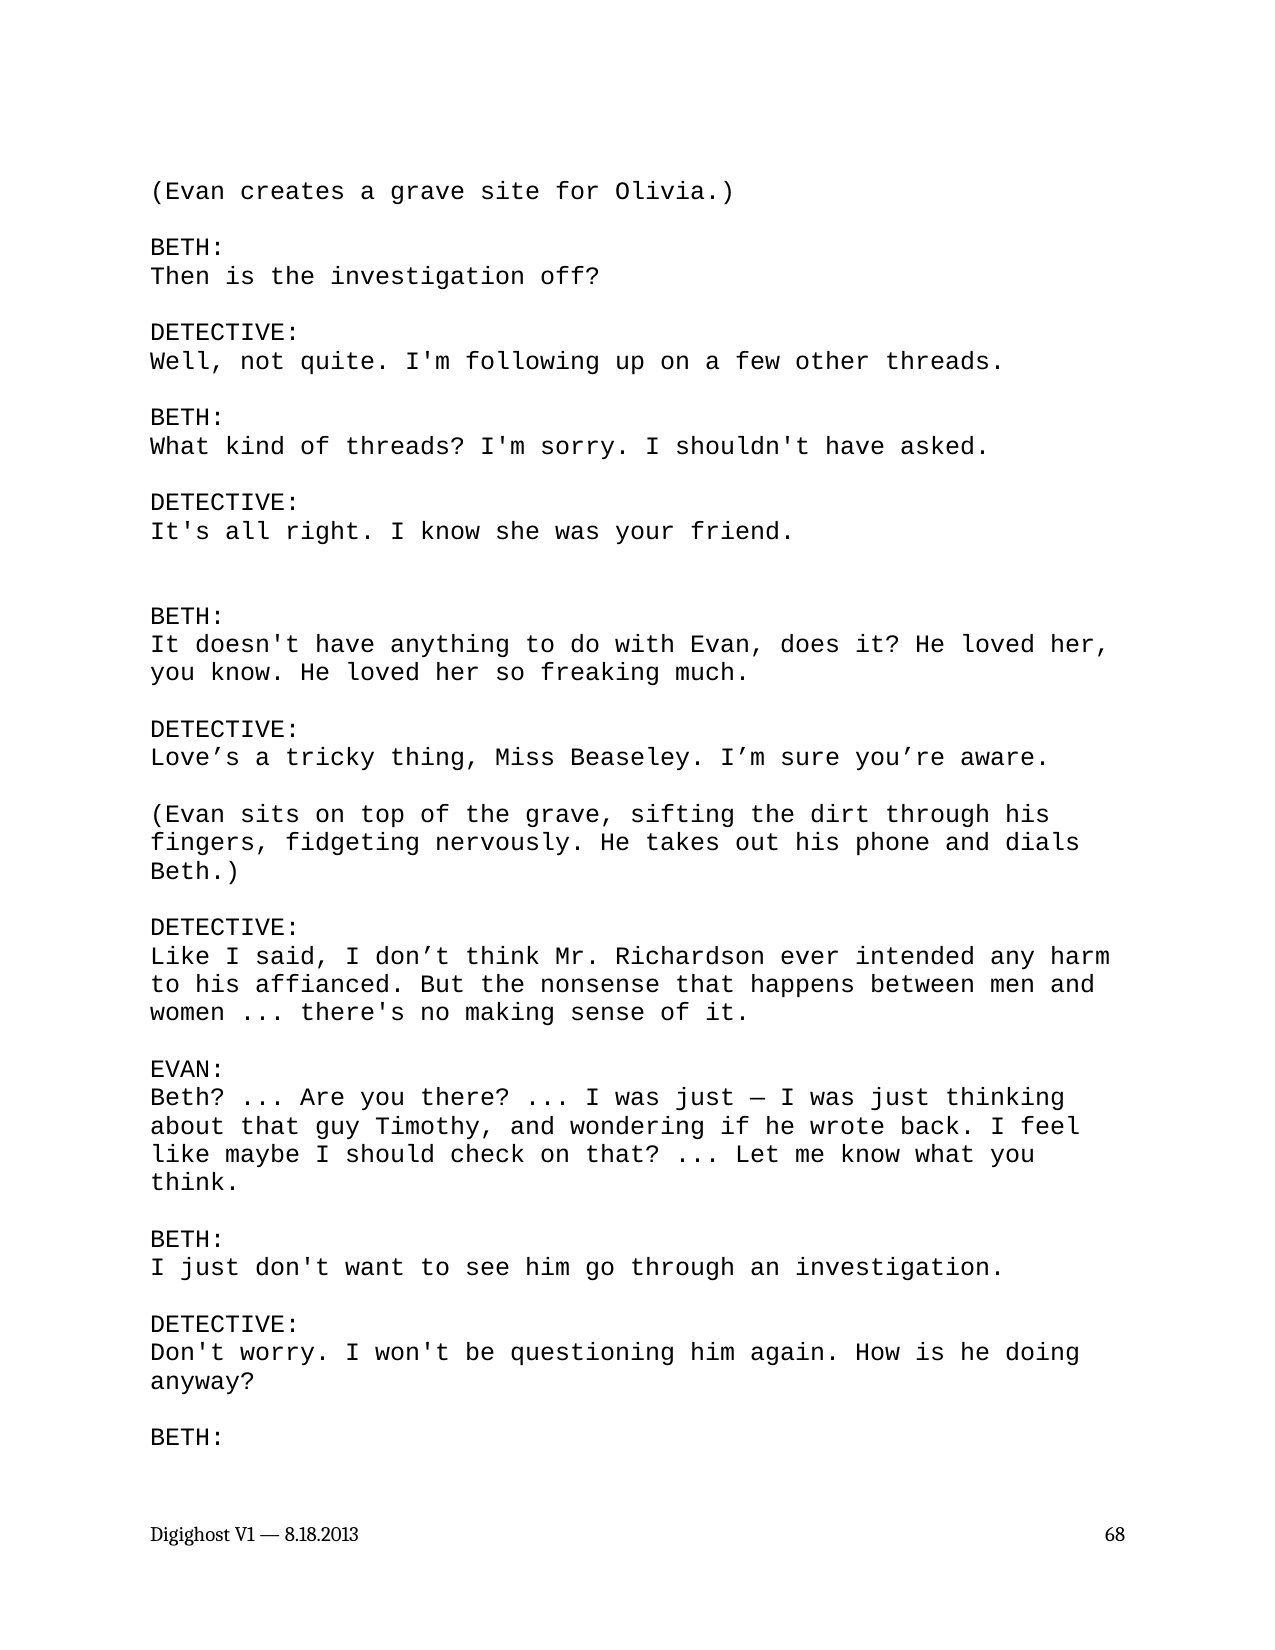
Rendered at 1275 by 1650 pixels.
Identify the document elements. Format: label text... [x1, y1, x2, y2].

text It doesn't have anything to do with Evan, does it? He loved her, you know. He loved her so freaking much. [150, 632, 1125, 688]
text (Evan sits on top of the grave, sifting the dirt through his fingers, fidgeting nervously. He takes out his phone and dials Beth.) [150, 802, 1125, 887]
text BETH: [150, 1425, 1125, 1453]
text DETECTIVE: [150, 1312, 1125, 1340]
text DETECTIVE: [150, 320, 1125, 348]
text BETH: [150, 235, 1125, 263]
text Don't worry. I won't be questioning him again. How is he doing anyway? [150, 1340, 1125, 1397]
text DETECTIVE: [150, 490, 1125, 518]
text DETECTIVE: [150, 717, 1125, 745]
text It's all right. I know she was your friend. [150, 518, 1125, 547]
text Then is the investigation off? [150, 263, 1125, 292]
text What kind of threads? I'm sorry. I shouldn't have asked. [150, 433, 1125, 462]
text Well, not quite. I'm following up on a few other threads. [150, 348, 1125, 377]
text Like I said, I don’t think Mr. Richardson ever intended any harm to his affianced. But the nonsense that happens between men and women ... there's no making sense of it. [150, 943, 1125, 1028]
text Love’s a tricky thing, Miss Beaseley. I’m sure you’re aware. [150, 745, 1125, 773]
text EVAN: [150, 1057, 1125, 1085]
text Beth? ... Are you there? ... I was just — I was just thinking about that guy Timothy, and wondering if he wrote back. I feel like maybe I should check on that? ... Let me know what you think. [150, 1085, 1125, 1198]
text BETH: [150, 405, 1125, 433]
text I just don't want to see him go through an investigation. [150, 1255, 1125, 1283]
text DETECTIVE: [150, 915, 1125, 943]
text BETH: [150, 603, 1125, 632]
text BETH: [150, 1227, 1125, 1255]
text (Evan creates a grave site for Olivia.) [150, 178, 1125, 207]
